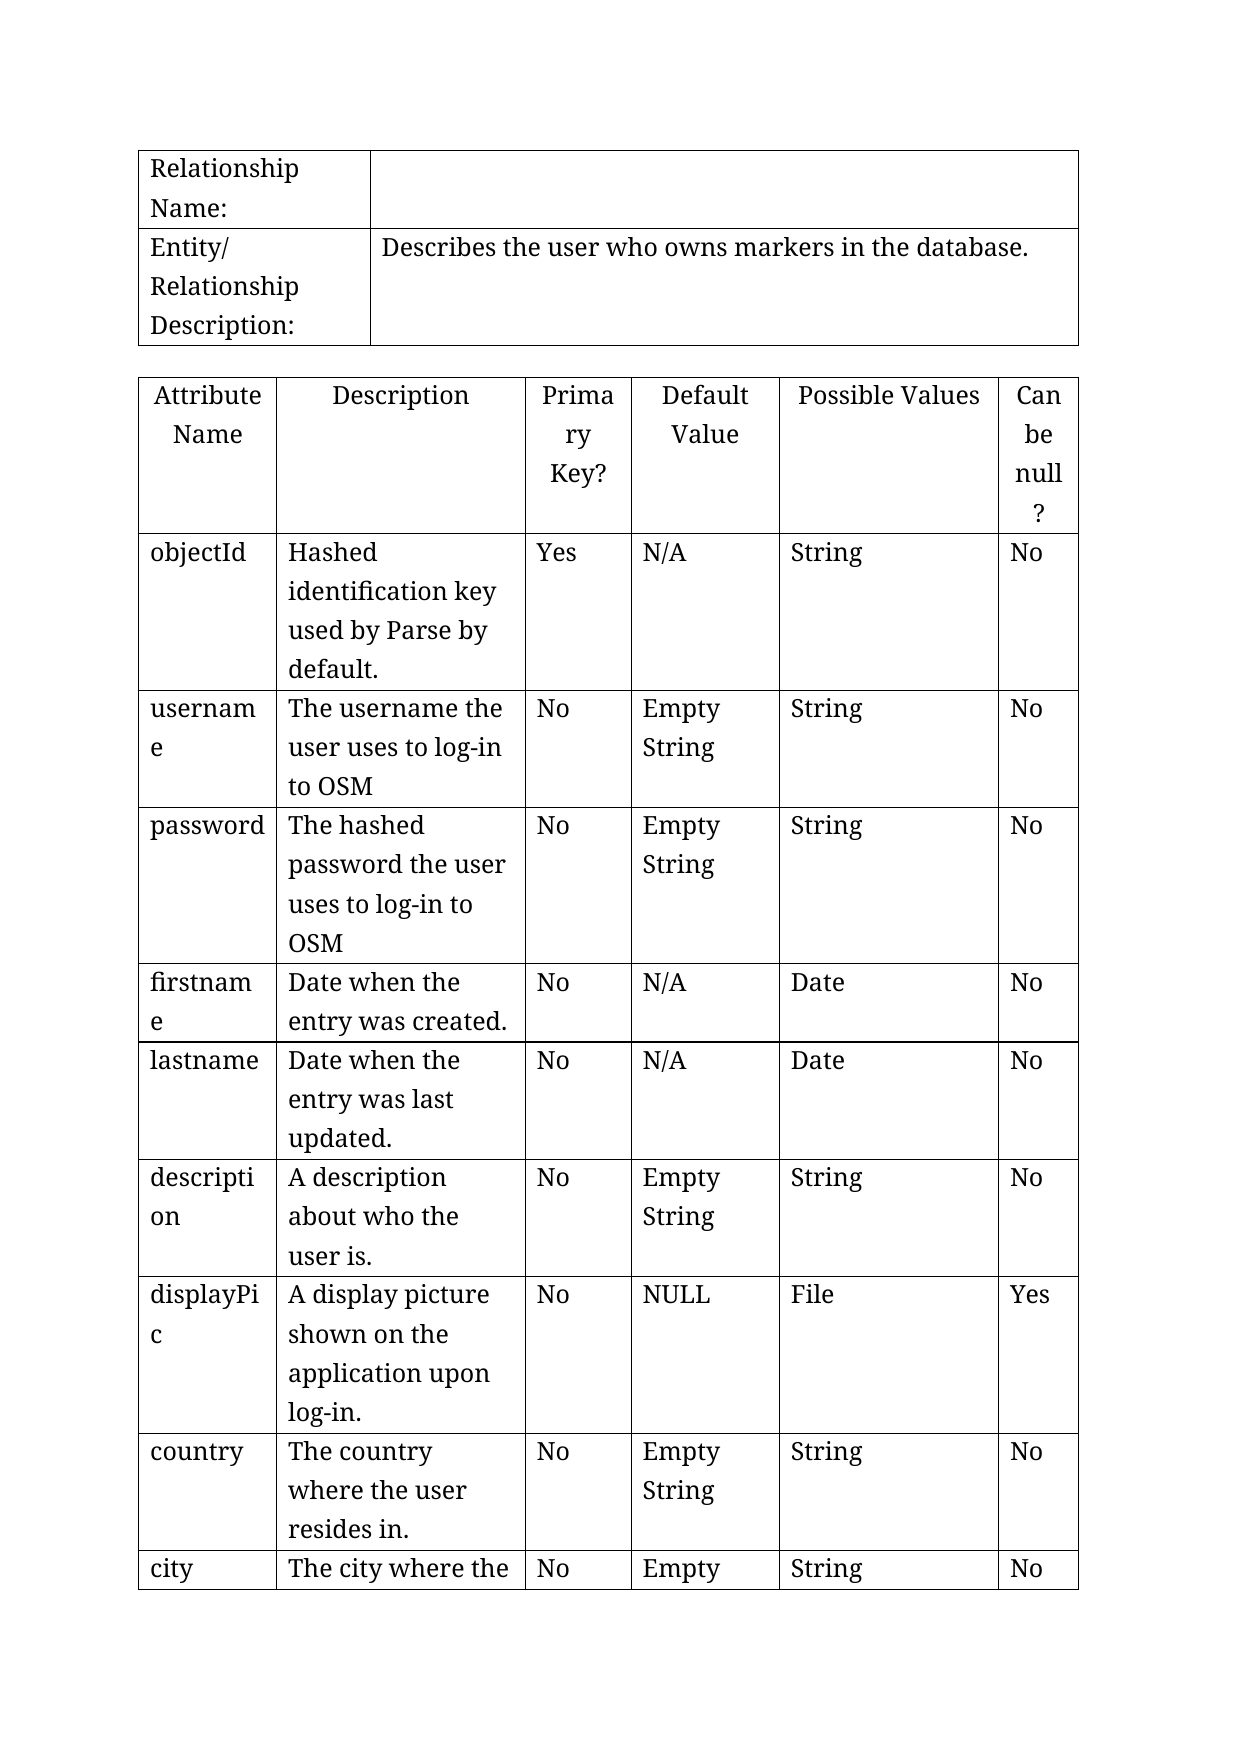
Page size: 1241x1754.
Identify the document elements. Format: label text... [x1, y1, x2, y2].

table_cell lastname [139, 1043, 276, 1159]
table_cell objectId [139, 534, 276, 689]
table_cell password [139, 808, 276, 963]
table_cell Describes the user who owns markers in the database. [371, 229, 1078, 345]
table_cell No [526, 1434, 631, 1550]
table_cell Empty String [632, 808, 779, 963]
table_cell File [780, 1277, 998, 1432]
table_header Attribute Name [139, 378, 276, 533]
table_cell Date when the entry was created. [277, 964, 525, 1041]
table_cell city [139, 1551, 276, 1589]
table_cell N/A [632, 964, 779, 1041]
table_cell String [780, 691, 998, 807]
table_cell A display picture shown on the application upon log-in. [277, 1277, 525, 1432]
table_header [139, 151, 370, 228]
table_cell Date [780, 1043, 998, 1159]
table_cell N/A [632, 1043, 779, 1159]
table_cell No [526, 808, 631, 963]
table_header Can be null? [999, 378, 1078, 533]
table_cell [277, 1551, 525, 1589]
table_header Primary Key? [526, 378, 631, 533]
table_cell firstname [139, 964, 276, 1041]
table_cell description [139, 1160, 276, 1276]
table_cell No [999, 1160, 1078, 1276]
table_header Description [277, 378, 525, 533]
table_cell Empty String [632, 1551, 779, 1589]
table_cell String [780, 1434, 998, 1550]
table_cell The country where the user resides in. [277, 1434, 525, 1550]
table_cell Date [780, 964, 998, 1041]
table_cell Yes [526, 534, 631, 689]
table_cell String [780, 1160, 998, 1276]
table_cell No [526, 691, 631, 807]
table_cell A description about who the user is. [277, 1160, 525, 1276]
table_cell NULL [632, 1277, 779, 1432]
table_cell username [139, 691, 276, 807]
table_cell No [999, 1551, 1078, 1589]
table_cell N/A [632, 534, 779, 689]
table_cell Empty String [632, 691, 779, 807]
table_cell No [999, 808, 1078, 963]
table_cell No [999, 964, 1078, 1041]
table_cell No [526, 1277, 631, 1432]
table_cell No [999, 534, 1078, 689]
table_header Possible Values [780, 378, 998, 533]
table_cell country [139, 1434, 276, 1550]
table_cell Hashed identification key used by Parse by default. [277, 534, 525, 689]
table_cell The hashed password the user uses to log-in to OSM [277, 808, 525, 963]
table_cell No [999, 1434, 1078, 1550]
table_cell No [999, 691, 1078, 807]
table_cell String [780, 808, 998, 963]
table_cell Yes [999, 1277, 1078, 1432]
table_cell Date when the entry was last updated. [277, 1043, 525, 1159]
table_cell No [999, 1043, 1078, 1159]
table_cell String [780, 1551, 998, 1589]
table_cell No [526, 1551, 631, 1589]
table_cell The username the user uses to log-in to OSM [277, 691, 525, 807]
table_cell No [526, 1160, 631, 1276]
table_cell Empty String [632, 1160, 779, 1276]
table_cell Entity/Relationship Description: [139, 229, 370, 345]
table_header Default Value [632, 378, 779, 533]
table_cell Empty String [632, 1434, 779, 1550]
table_cell No [526, 964, 631, 1041]
table_cell String [780, 534, 998, 689]
table_header USER [371, 151, 1078, 228]
table_cell displayPic [139, 1277, 276, 1432]
table_cell No [526, 1043, 631, 1159]
